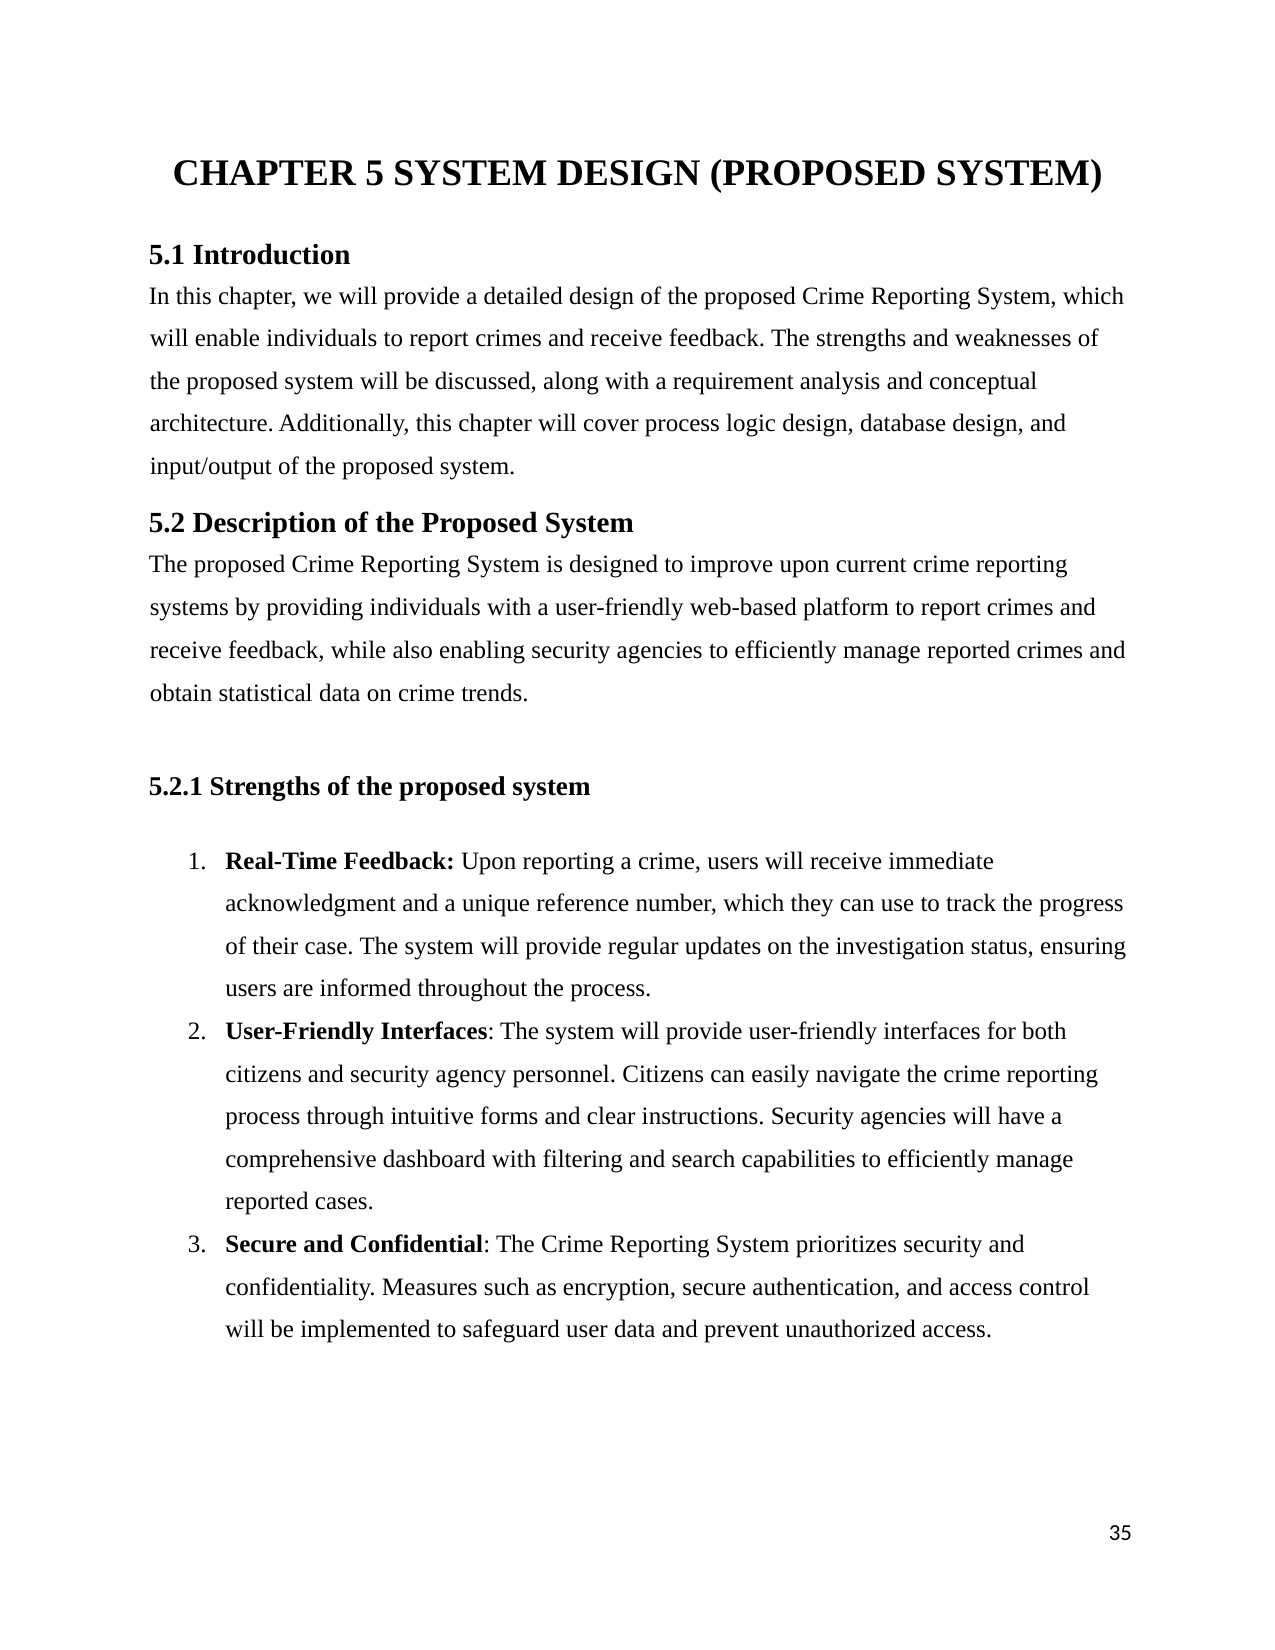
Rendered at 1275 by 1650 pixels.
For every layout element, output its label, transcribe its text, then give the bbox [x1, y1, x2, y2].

subtitle 5.2.1 Strengths of the proposed system [148, 770, 1132, 801]
subtitle 5.2 Description of the Proposed System [148, 505, 1132, 539]
list Secure and Confidential: The Crime Reporting System prioritizes security and confidentiality. Measures such as encryption, secure authentication, and access control will be implemented to safeguard user data and prevent unauthorized access. [188, 1229, 1129, 1343]
list Real-Time Feedback: Upon reporting a crime, users will receive immediate acknowledgment and a unique reference number, which they can use to track the progress of their case. The system will provide regular updates on the investigation status, ensuring users are informed throughout the process. [188, 846, 1129, 1002]
subtitle CHAPTER 5 SYSTEM DESIGN (PROPOSED SYSTEM) [150, 150, 1125, 193]
list User-Friendly Interfaces: The system will provide user-friendly interfaces for both citizens and security agency personnel. Citizens can easily navigate the crime reporting process through intuitive forms and clear instructions. Security agencies will have a comprehensive dashboard with filtering and search capabilities to efficiently manage reported cases. [188, 1016, 1129, 1215]
text The proposed Crime Reporting System is designed to improve upon current crime reporting systems by providing individuals with a user-friendly web-based platform to report crimes and receive feedback, while also enabling security agencies to efficiently manage reported crimes and obtain statistical data on crime trends. [148, 549, 1129, 706]
subtitle 5.1 Introduction [148, 237, 1132, 271]
text In this chapter, we will provide a detailed design of the proposed Crime Reporting System, which will enable individuals to report crimes and receive feedback. The strengths and weaknesses of the proposed system will be discussed, along with a requirement analysis and conceptual architecture. Additionally, this chapter will cover process logic design, database design, and input/output of the proposed system. [148, 281, 1129, 480]
